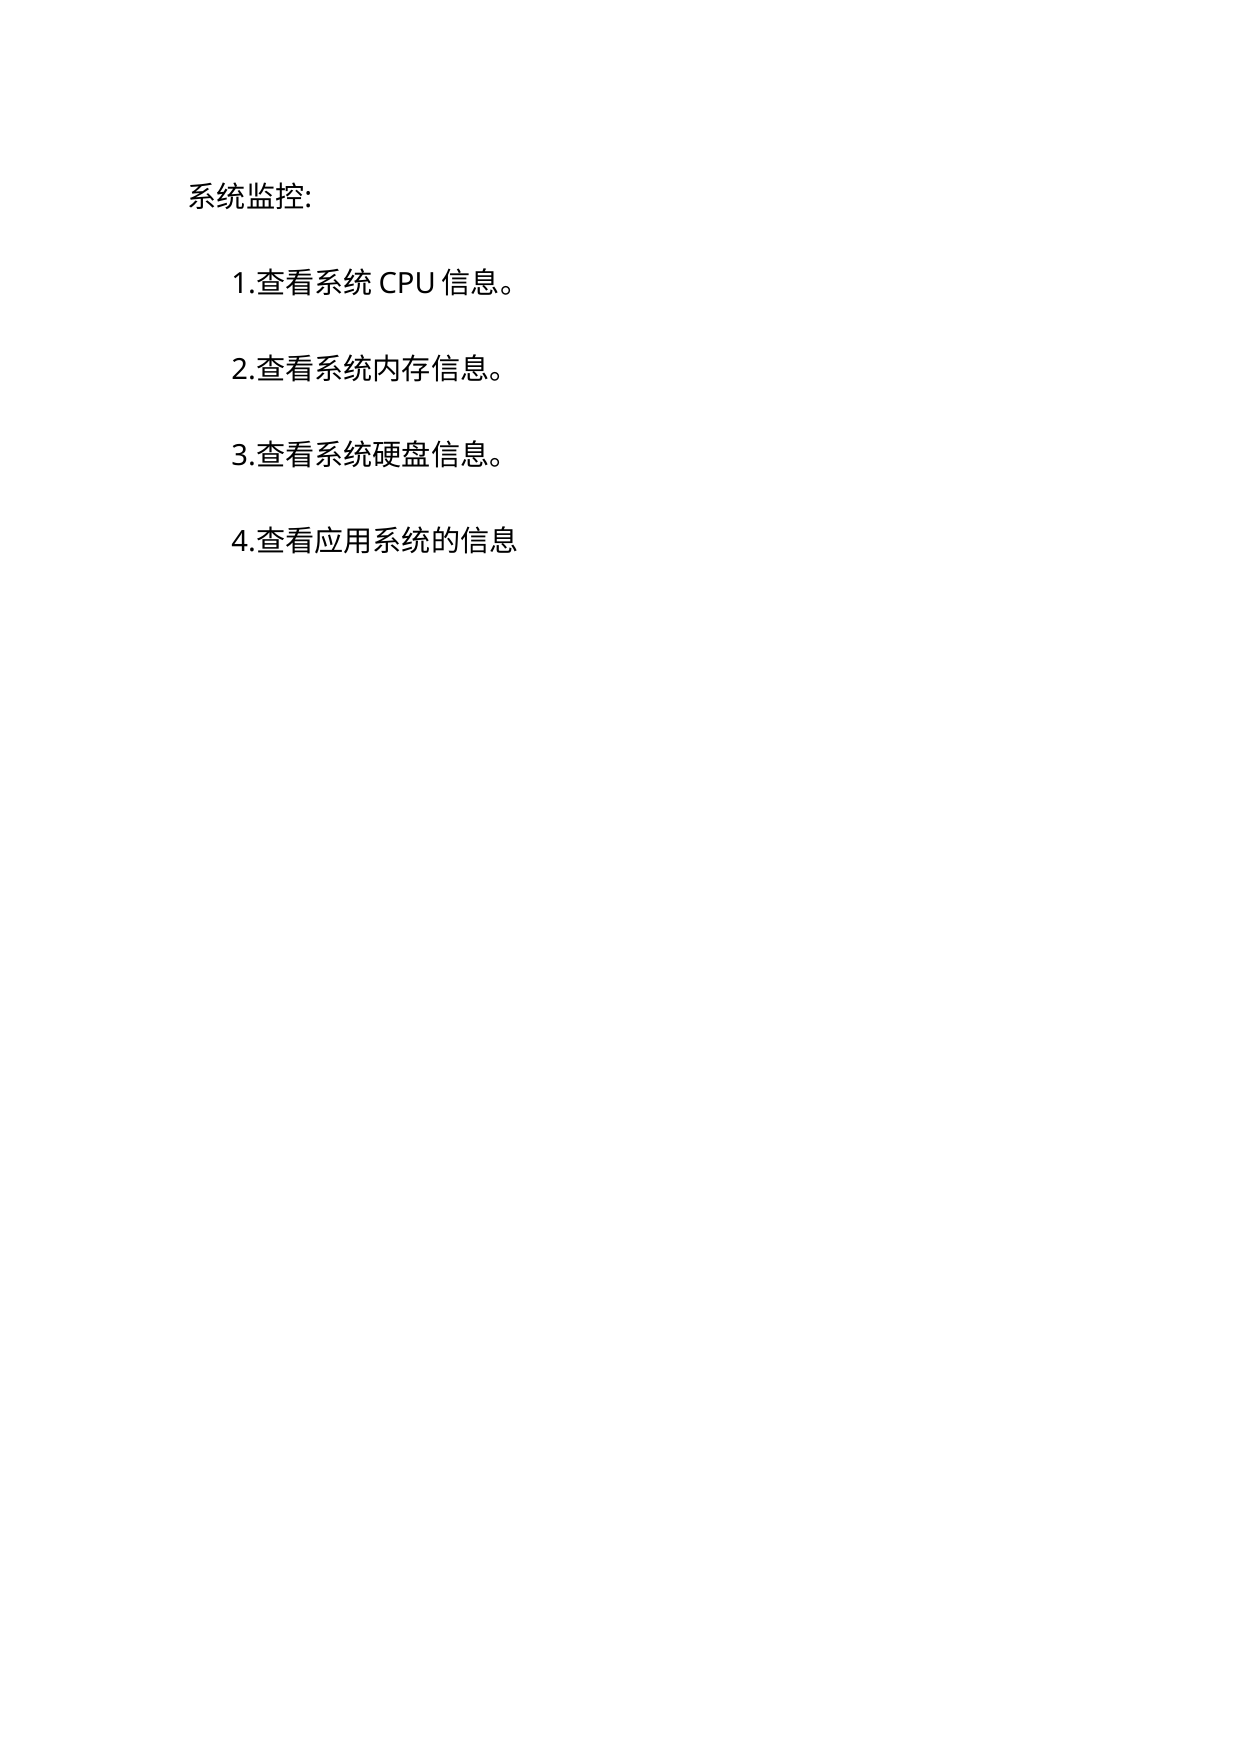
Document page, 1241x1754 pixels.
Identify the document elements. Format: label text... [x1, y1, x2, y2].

list 4.查看应用系统的信息 [231, 507, 1053, 572]
list 1.查看系统CPU信息。 [231, 248, 1053, 313]
list 2.查看系统内存信息。 [231, 334, 1053, 399]
list 3.查看系统硬盘信息。 [231, 420, 1053, 485]
subtitle 系统监控: [187, 162, 1053, 227]
